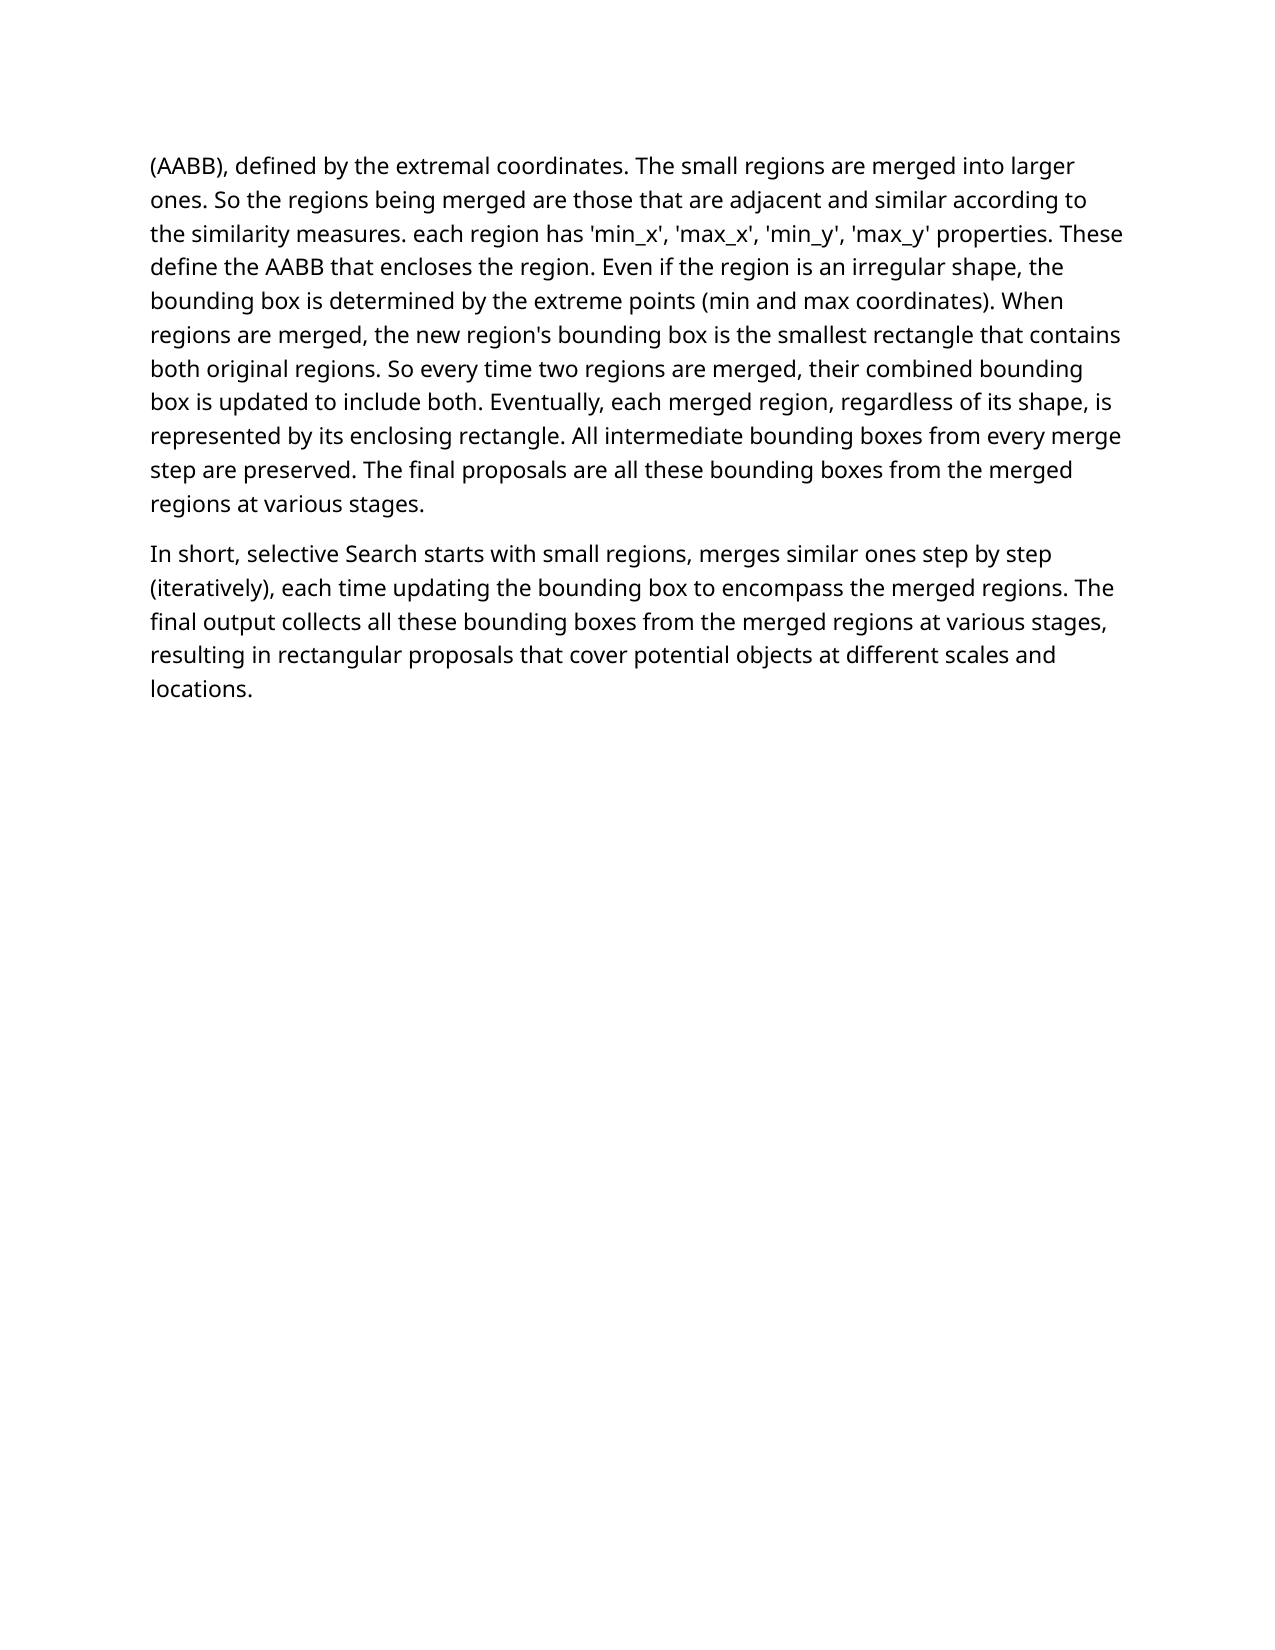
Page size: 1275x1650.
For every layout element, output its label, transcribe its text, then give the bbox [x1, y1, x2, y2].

text In short, selective Search starts with small regions, merges similar ones step by step (iteratively), each time updating the bounding box to encompass the merged regions. The final output collects all these bounding boxes from the merged regions at various stages, resulting in rectangular proposals that cover potential objects at different scales and locations. [150, 538, 1125, 704]
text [150, 150, 1125, 519]
